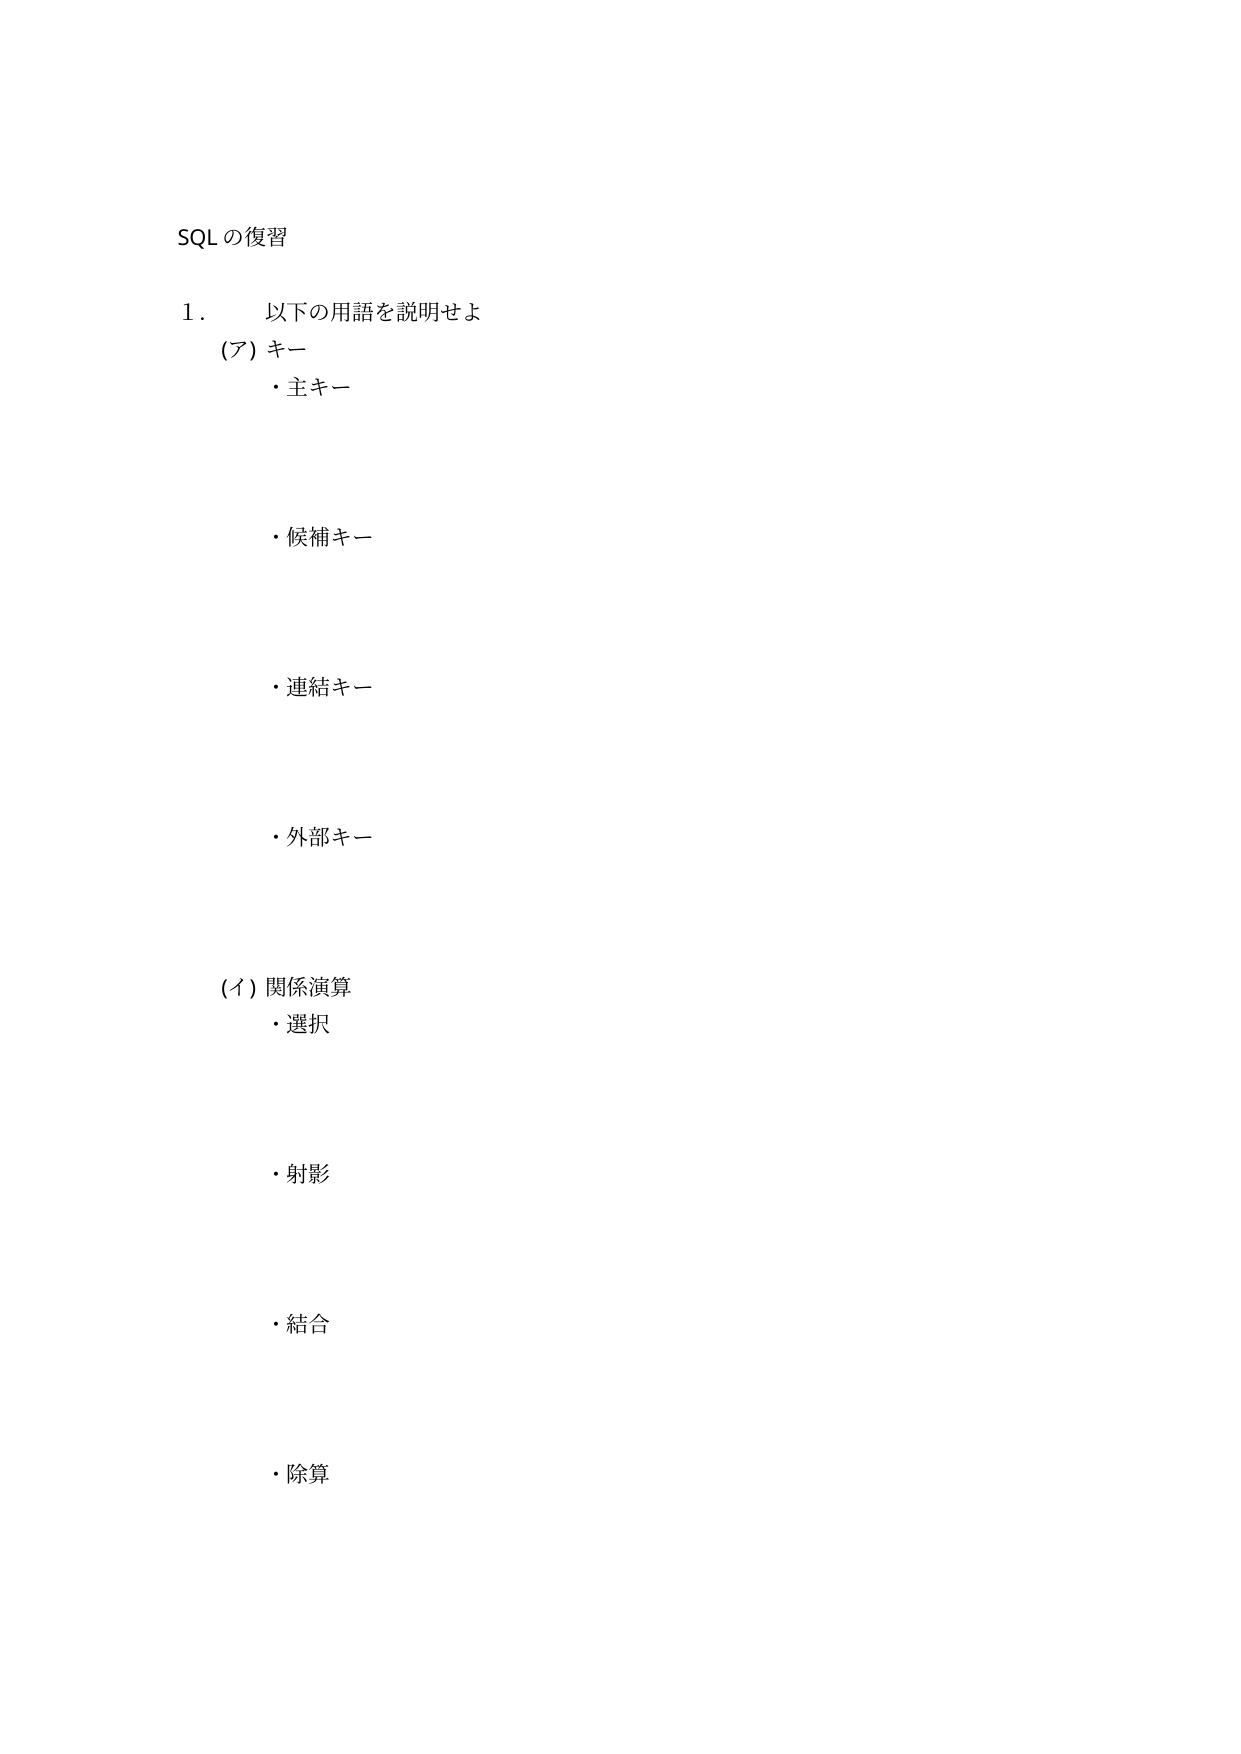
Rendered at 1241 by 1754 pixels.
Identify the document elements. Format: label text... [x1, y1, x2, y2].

text SQLの復習 [177, 217, 1063, 254]
list ・主キー [265, 367, 1063, 404]
list ・連結キー [265, 667, 1063, 704]
list 関係演算 [221, 967, 1063, 1004]
list キー [221, 329, 1063, 367]
list ・選択 [265, 1004, 1063, 1042]
list ・射影 [265, 1154, 1063, 1192]
list ・結合 [265, 1304, 1063, 1342]
list ・外部キー [265, 817, 1063, 854]
list ・除算 [265, 1454, 1063, 1492]
list 以下の用語を説明せよ [177, 292, 1063, 329]
list ・候補キー [265, 517, 1063, 554]
